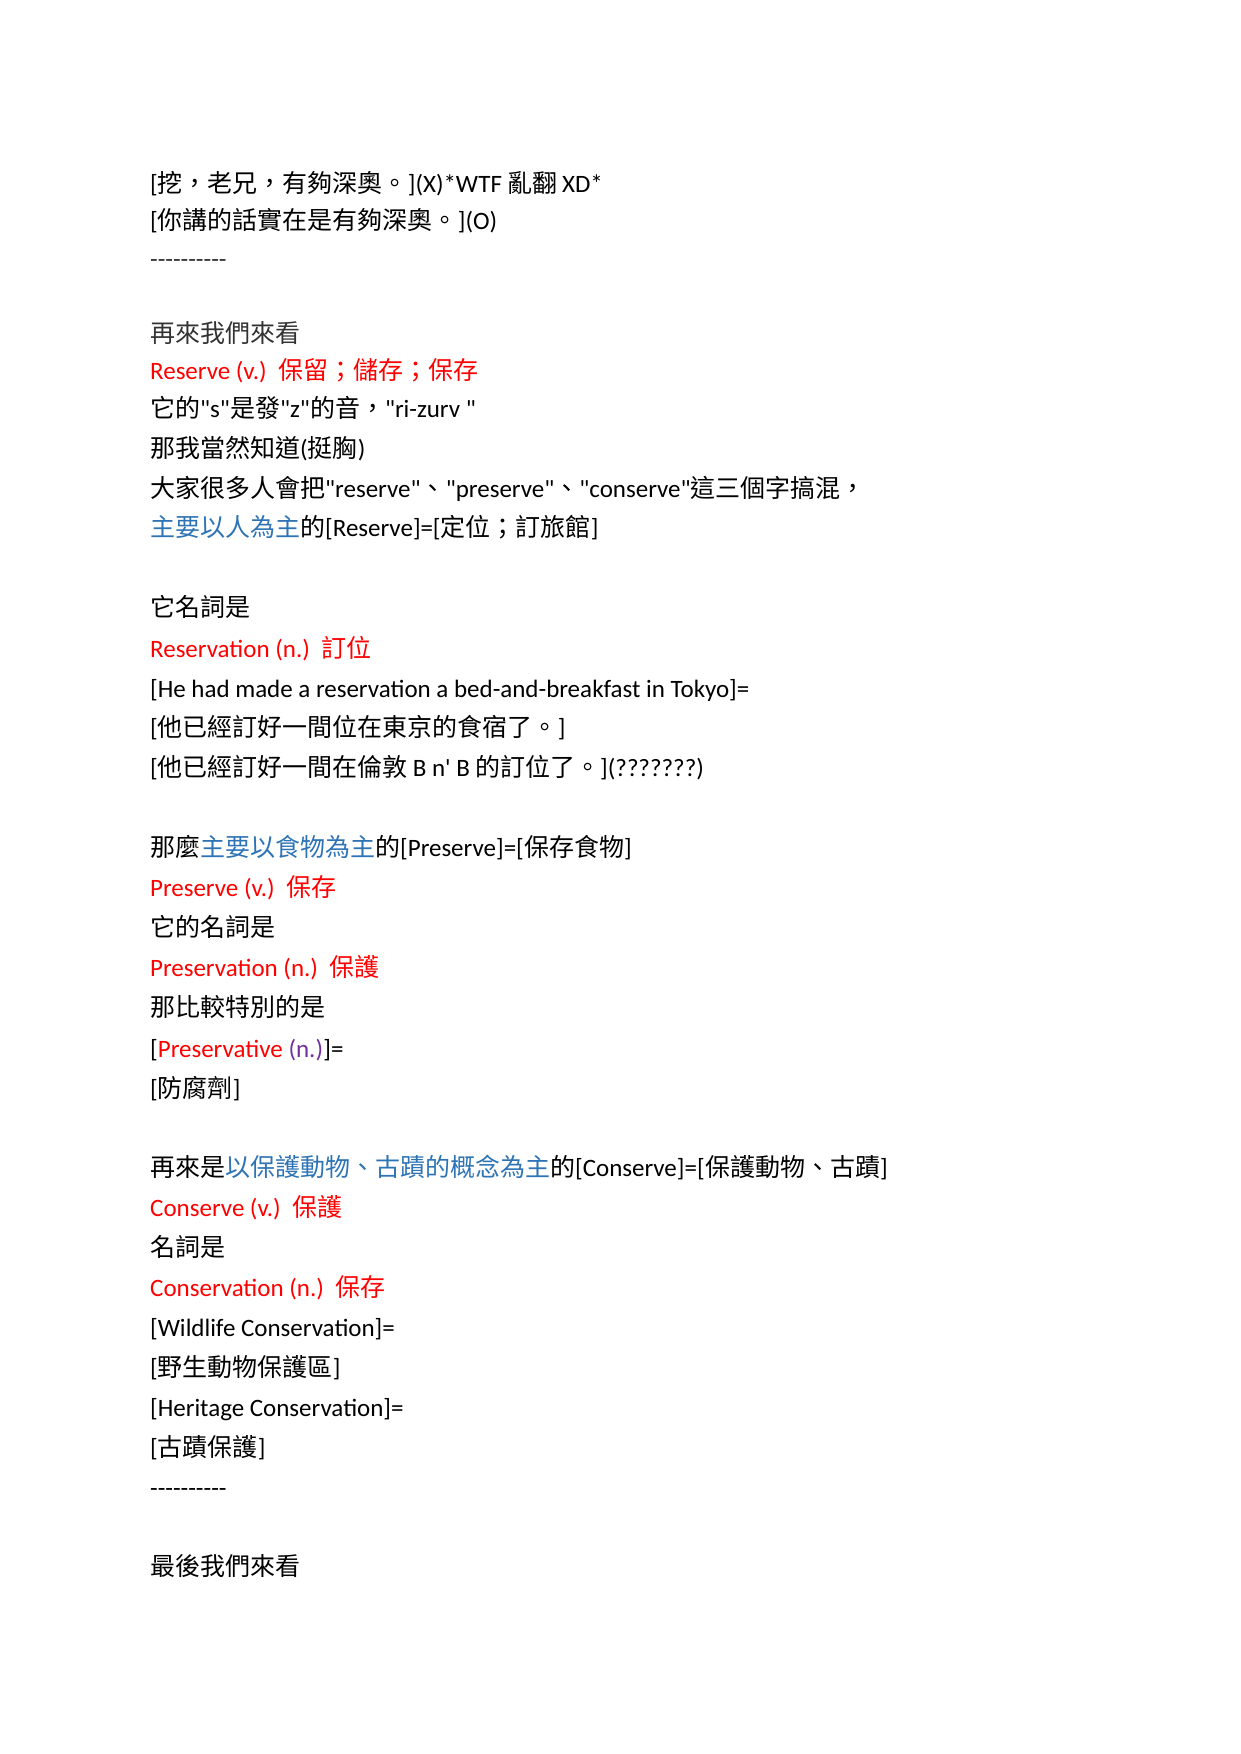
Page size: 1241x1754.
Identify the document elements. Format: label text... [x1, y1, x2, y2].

text 再來是以保護動物、古蹟的概念為主的[Conserve]=[保護動物、古蹟] [150, 1149, 1090, 1187]
text 它的"s"是發"z"的音，"ri-zurv " [150, 389, 1090, 427]
text 那我當然知道(挺胸) [150, 429, 1090, 467]
text ---------- [150, 239, 1090, 277]
text [野生動物保護區] [150, 1348, 1090, 1386]
text 那麼主要以食物為主的[Preserve]=[保存食物] [150, 829, 1090, 866]
text 最後我們來看 [150, 1548, 1090, 1586]
text 它名詞是 Reservation (n.) 訂位 [150, 589, 1090, 667]
text Preserve (v.) 保存 [150, 869, 1090, 906]
text [他已經訂好一間在倫敦B n' B的訂位了。](???????) [150, 749, 1090, 787]
text Conserve (v.) 保護 [150, 1189, 1090, 1226]
text 那比較特別的是 [Preservative (n.)]= [150, 989, 1090, 1067]
text ---------- [150, 1468, 1090, 1506]
text 名詞是 [150, 1229, 1090, 1266]
text 主要以人為主的[Reserve]=[定位；訂旅館] [150, 509, 1090, 547]
text Conservation (n.) 保存 [150, 1269, 1090, 1306]
text [挖，老兄，有夠深奧。](X)*WTF亂翻XD* [150, 164, 1090, 202]
text [防腐劑] [150, 1069, 1090, 1107]
text [古蹟保護] [150, 1428, 1090, 1466]
text [他已經訂好一間位在東京的食宿了。] [150, 709, 1090, 747]
text [He had made a reservation a bed-and-breakfast in Tokyo]= [150, 669, 1090, 707]
text 再來我們來看 [150, 314, 1090, 352]
text 它的名詞是 Preservation (n.) 保護 [150, 909, 1090, 987]
text [Heritage Conservation]= [150, 1388, 1090, 1426]
text [你講的話實在是有夠深奧。](O) [150, 202, 1090, 239]
text [Wildlife Conservation]= [150, 1309, 1090, 1346]
text 大家很多人會把"reserve"、"preserve"、"conserve"這三個字搞混， [150, 469, 1090, 507]
text Reserve (v.) 保留；儲存；保存 [150, 352, 1090, 389]
